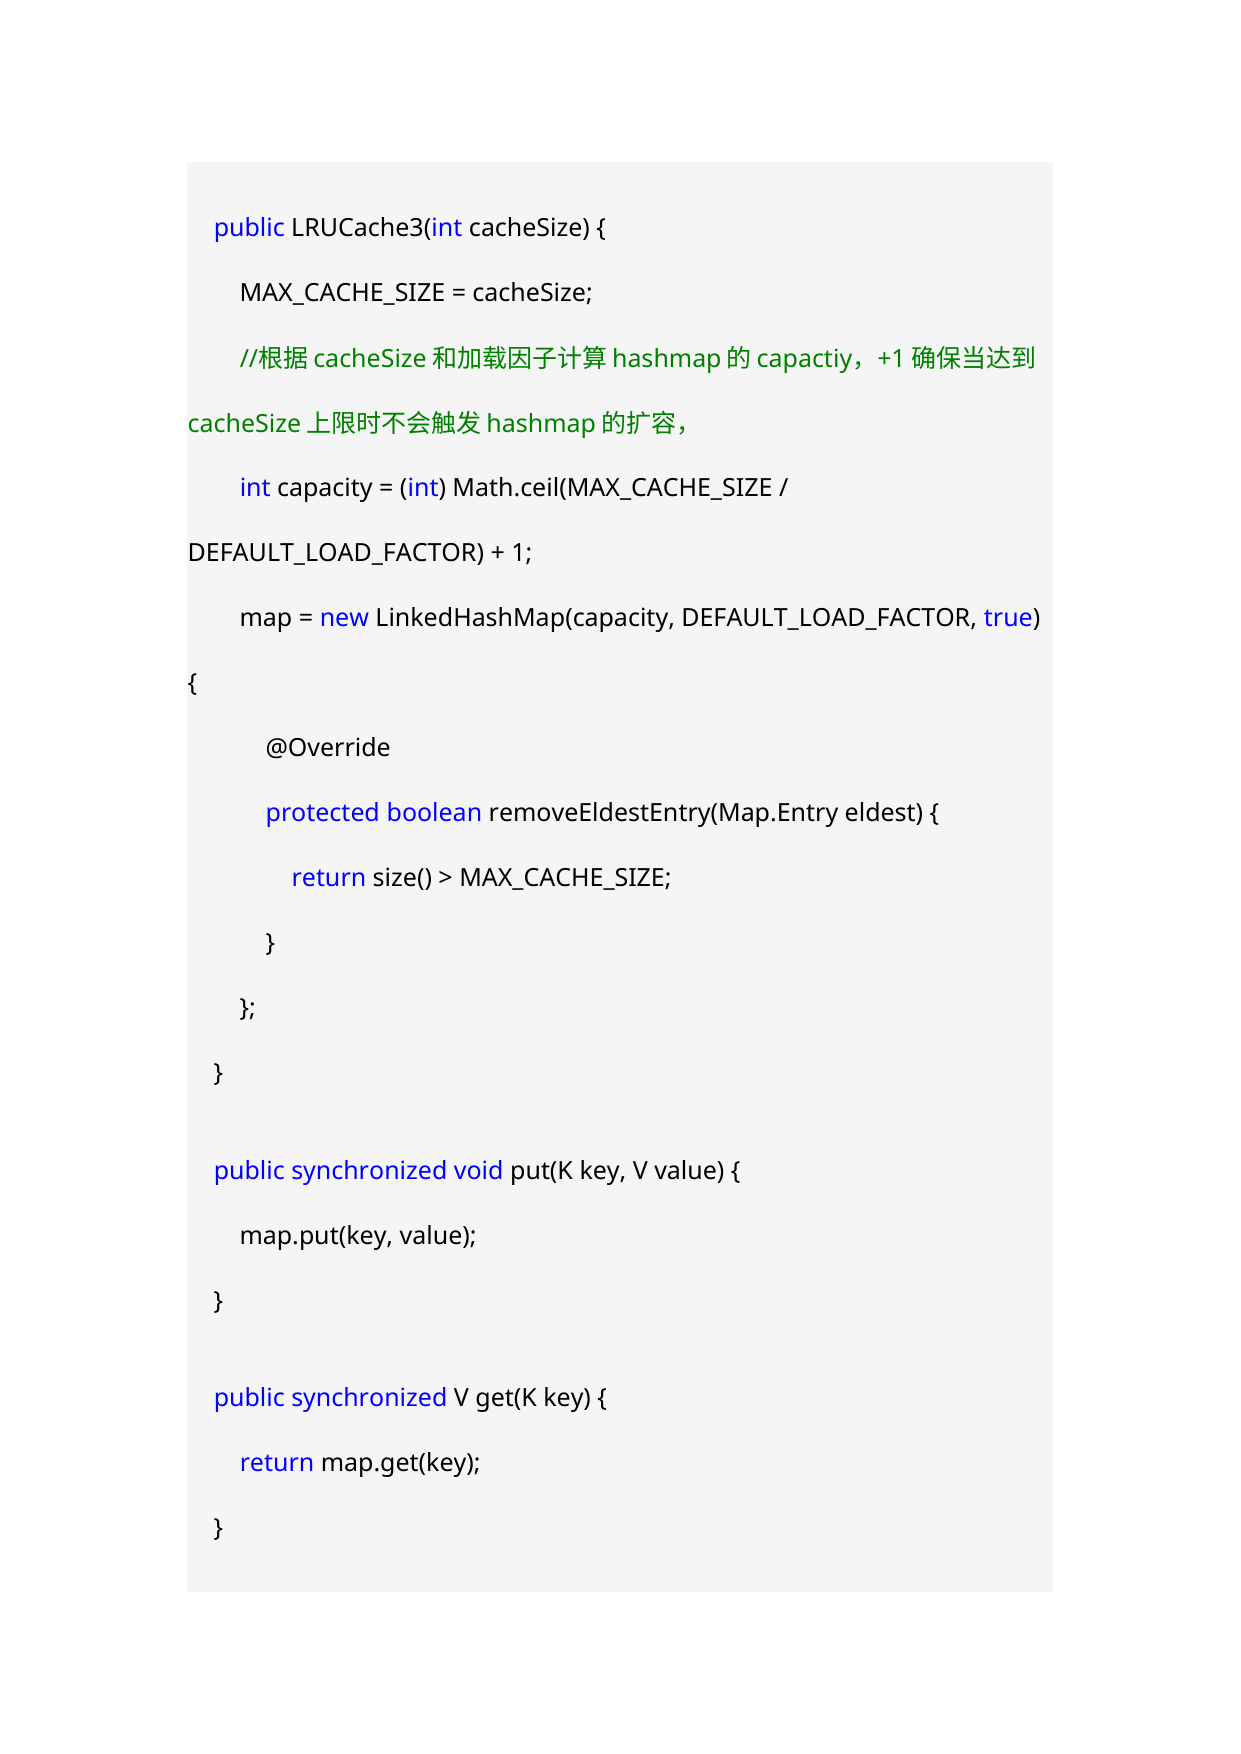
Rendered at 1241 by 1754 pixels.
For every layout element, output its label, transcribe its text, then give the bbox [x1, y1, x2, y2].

text @Override [187, 714, 1053, 779]
text MAX_CACHE_SIZE = cacheSize; [187, 259, 1053, 324]
text } [187, 1039, 1053, 1104]
text protected boolean removeEldestEntry(Map.Entry eldest) { [187, 779, 1053, 844]
text public synchronized V get(K key) { [187, 1364, 1053, 1429]
text } [187, 1267, 1053, 1332]
text map.put(key, value); [187, 1202, 1053, 1267]
text return size() > MAX_CACHE_SIZE; [187, 844, 1053, 909]
text int capacity = (int) Math.ceil(MAX_CACHE_SIZE / DEFAULT_LOAD_FACTOR) + 1; [187, 454, 1053, 584]
text return map.get(key); [187, 1429, 1053, 1494]
text public LRUCache3(int cacheSize) { [187, 194, 1053, 259]
text map = new LinkedHashMap(capacity, DEFAULT_LOAD_FACTOR, true) { [187, 584, 1053, 714]
text } [187, 1494, 1053, 1559]
text } [187, 909, 1053, 974]
text //根据cacheSize和加载因子计算hashmap的capactiy，+1确保当达到cacheSize上限时不会触发hashmap的扩容， [187, 324, 1053, 454]
text public synchronized void put(K key, V value) { [187, 1137, 1053, 1202]
text }; [187, 974, 1053, 1039]
